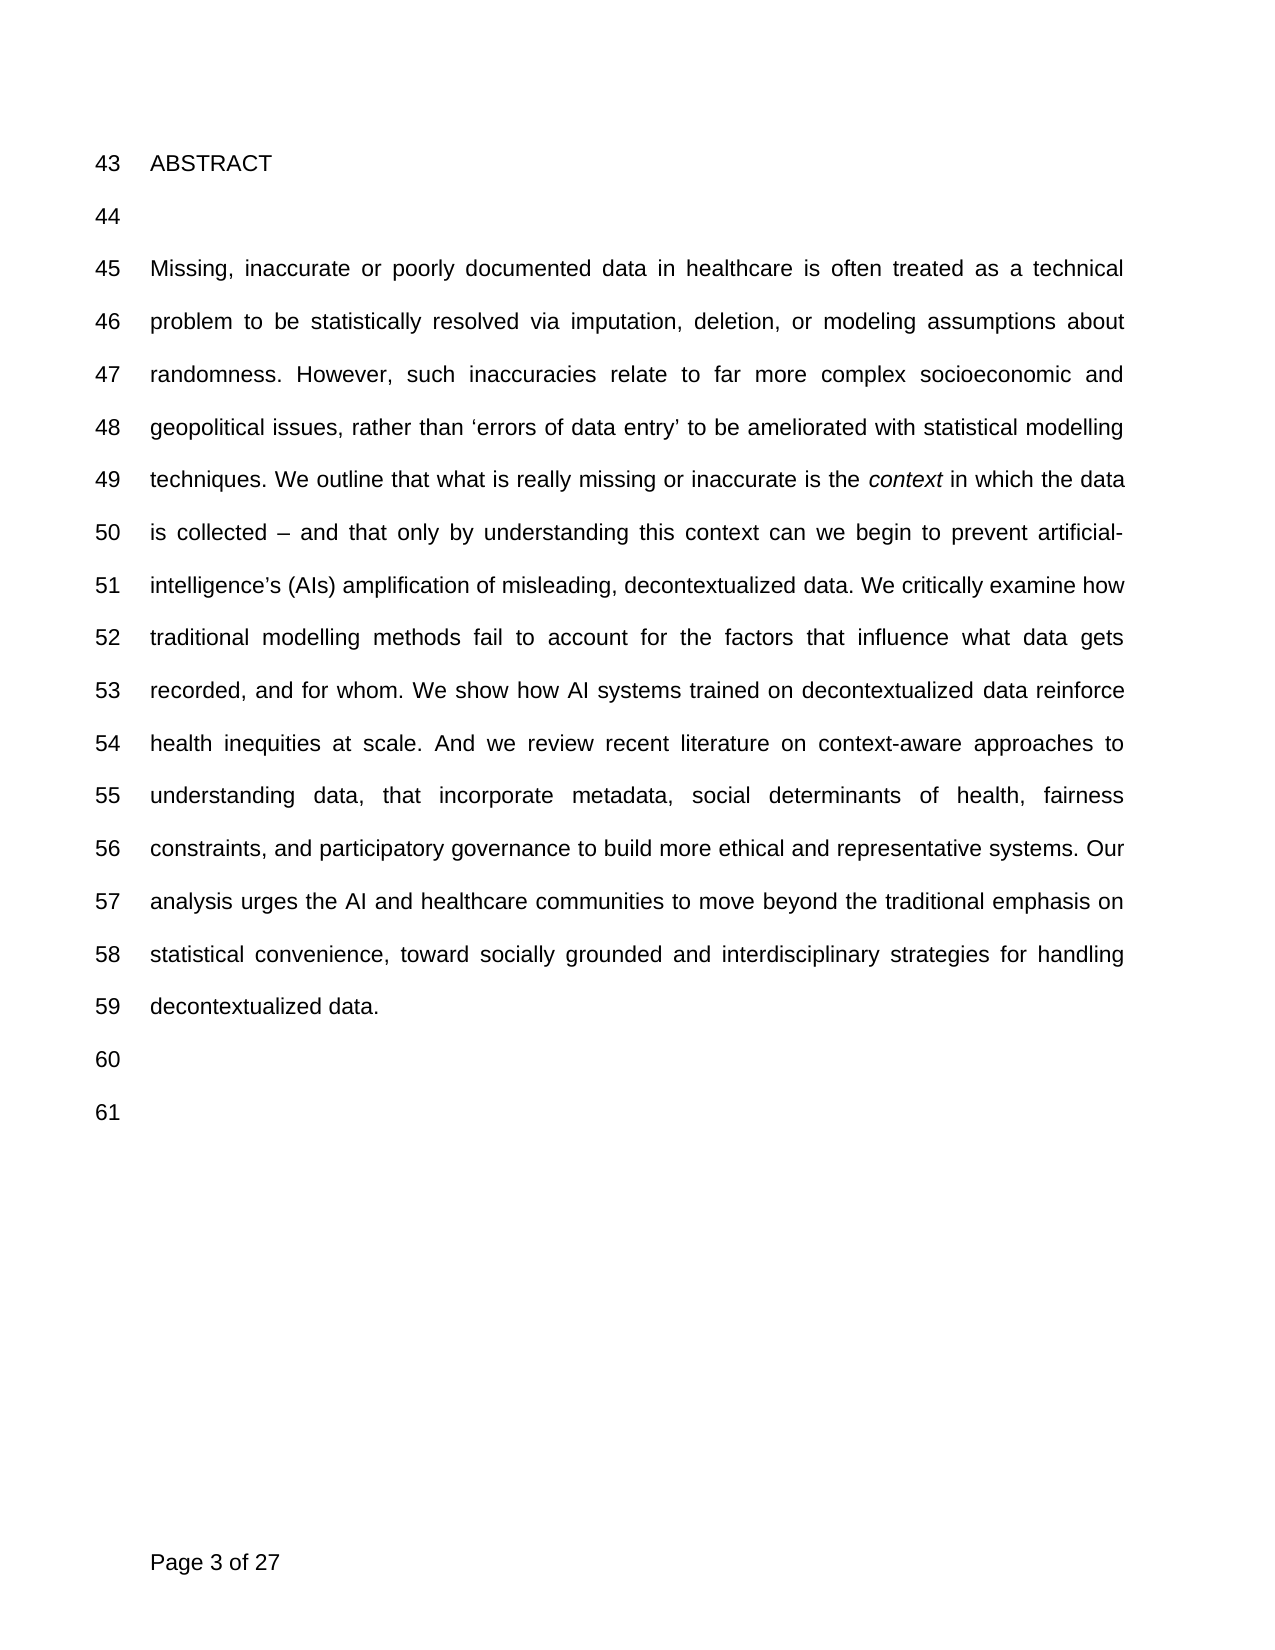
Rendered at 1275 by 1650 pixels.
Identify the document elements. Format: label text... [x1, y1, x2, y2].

text Missing, inaccurate or poorly documented data in healthcare is often treated as a technical problem to be statistically resolved via imputation, deletion, or modeling assumptions about randomness. However, such inaccuracies relate to far more complex socioeconomic and geopolitical issues, rather than ‘errors of data entry’ to be ameliorated with statistical modelling techniques. We outline that what is really missing or inaccurate is the context in which the data is collected – and that only by understanding this context can we begin to prevent artificial-intelligence’s (AIs) amplification of misleading, decontextualized data. We critically examine how traditional modelling methods fail to account for the factors that influence what data gets recorded, and for whom. We show how AI systems trained on decontextualized data reinforce health inequities at scale. And we review recent literature on context-aware approaches to understanding data, that incorporate metadata, social determinants of health, fairness constraints, and participatory governance to build more ethical and representative systems. Our analysis urges the AI and healthcare communities to move beyond the traditional emphasis on statistical convenience, toward socially grounded and interdisciplinary strategies for handling decontextualized data. [150, 255, 1125, 1020]
text ABSTRACT [150, 150, 1125, 176]
